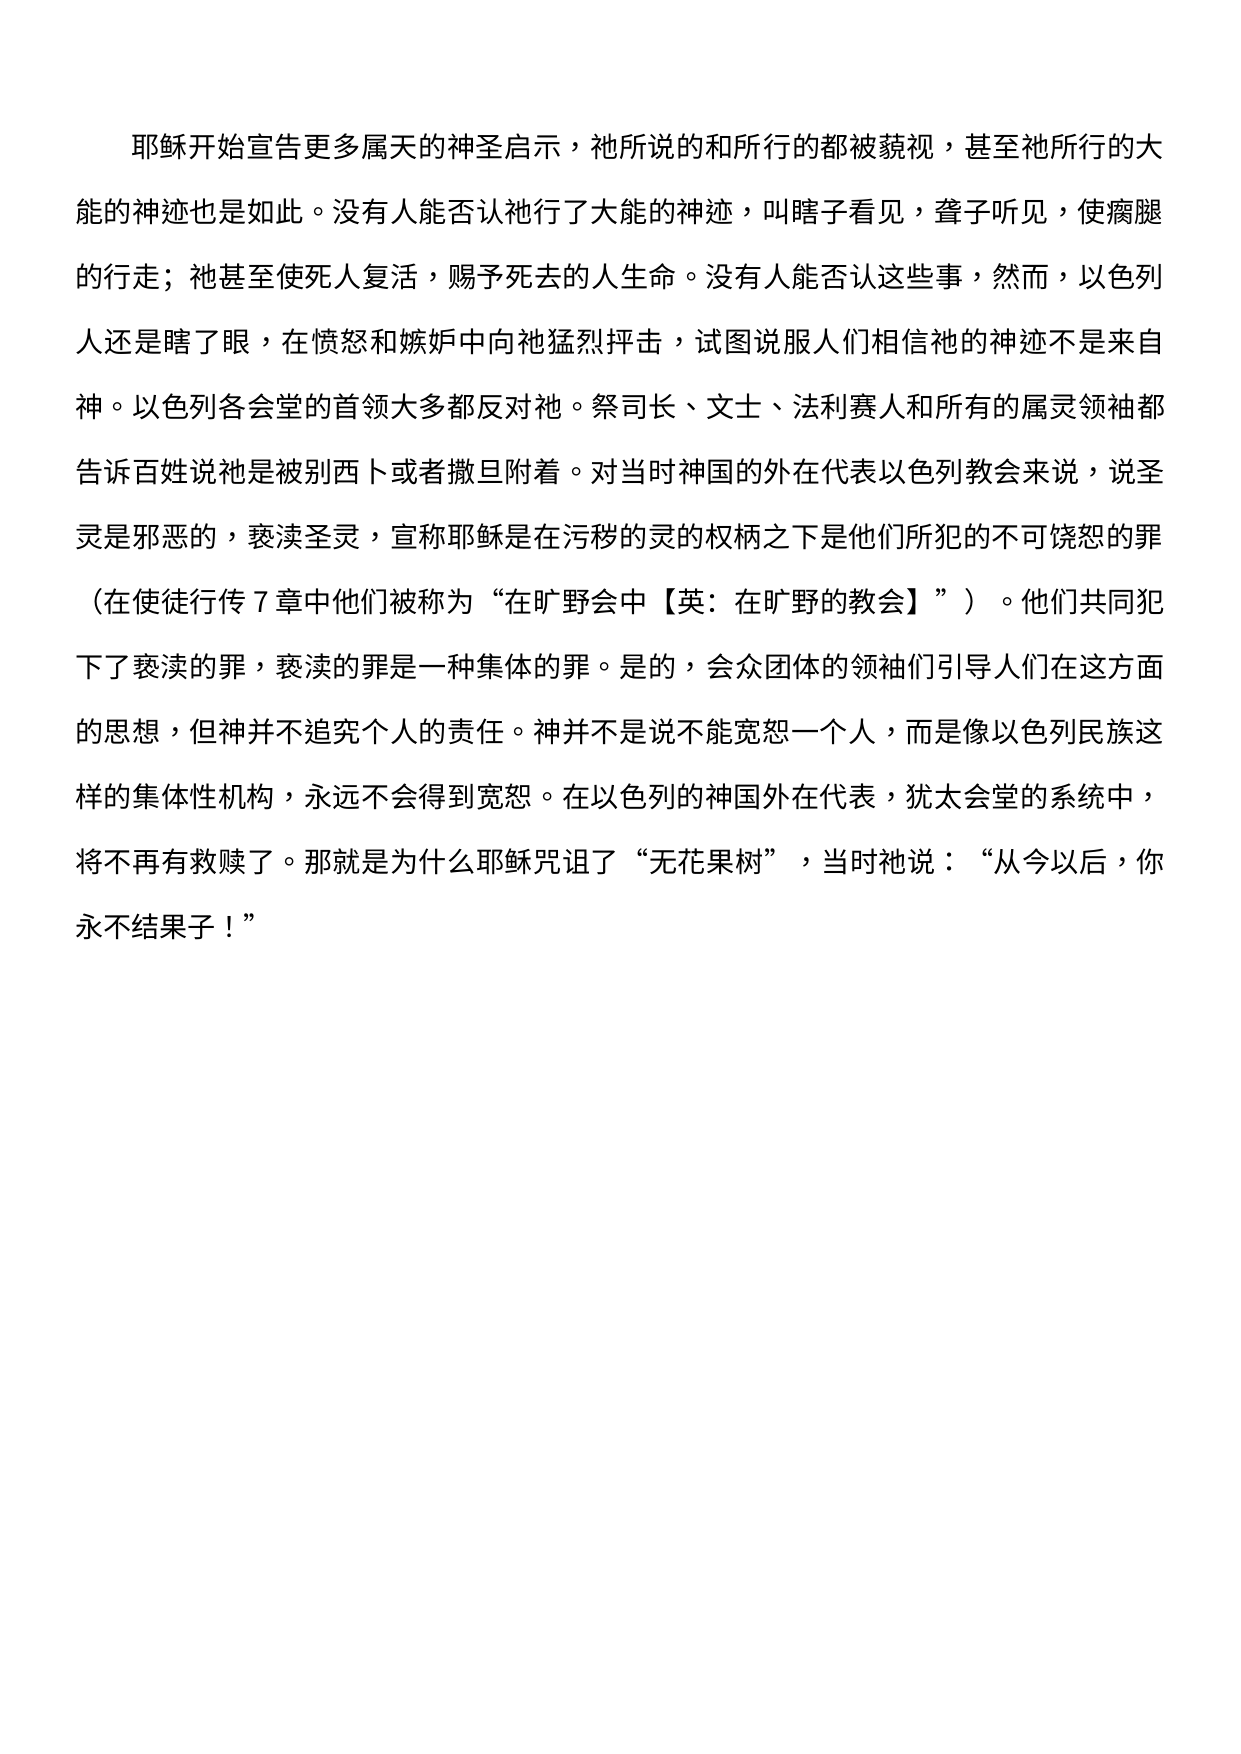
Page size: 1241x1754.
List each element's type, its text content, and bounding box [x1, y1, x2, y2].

text 耶稣开始宣告更多属天的神圣启示，祂所说的和所行的都被藐视，甚至祂所行的大能的神迹也是如此。没有人能否认祂行了大能的神迹，叫瞎子看见，聋子听见，使瘸腿的行走；祂甚至使死人复活，赐予死去的人生命。没有人能否认这些事，然而，以色列人还是瞎了眼，在愤怒和嫉妒中向祂猛烈抨击，试图说服人们相信祂的神迹不是来自神。以色列各会堂的首领大多都反对祂。祭司长、文士、法利赛人和所有的属灵领袖都告诉百姓说祂是被别西卜或者撒旦附着。对当时神国的外在代表以色列教会来说，说圣灵是邪恶的，亵渎圣灵，宣称耶稣是在污秽的灵的权柄之下是他们所犯的不可饶恕的罪（在使徒行传7章中他们被称为“在旷野会中【英：在旷野的教会】”）。他们共同犯下了亵渎的罪，亵渎的罪是一种集体的罪。是的，会众团体的领袖们引导人们在这方面的思想，但神并不追究个人的责任。神并不是说不能宽恕一个人，而是像以色列民族这样的集体性机构，永远不会得到宽恕。在以色列的神国外在代表，犹太会堂的系统中，将不再有救赎了。那就是为什么耶稣咒诅了“无花果树”，当时祂说：“从今以后，你永不结果子！” [75, 113, 1165, 958]
